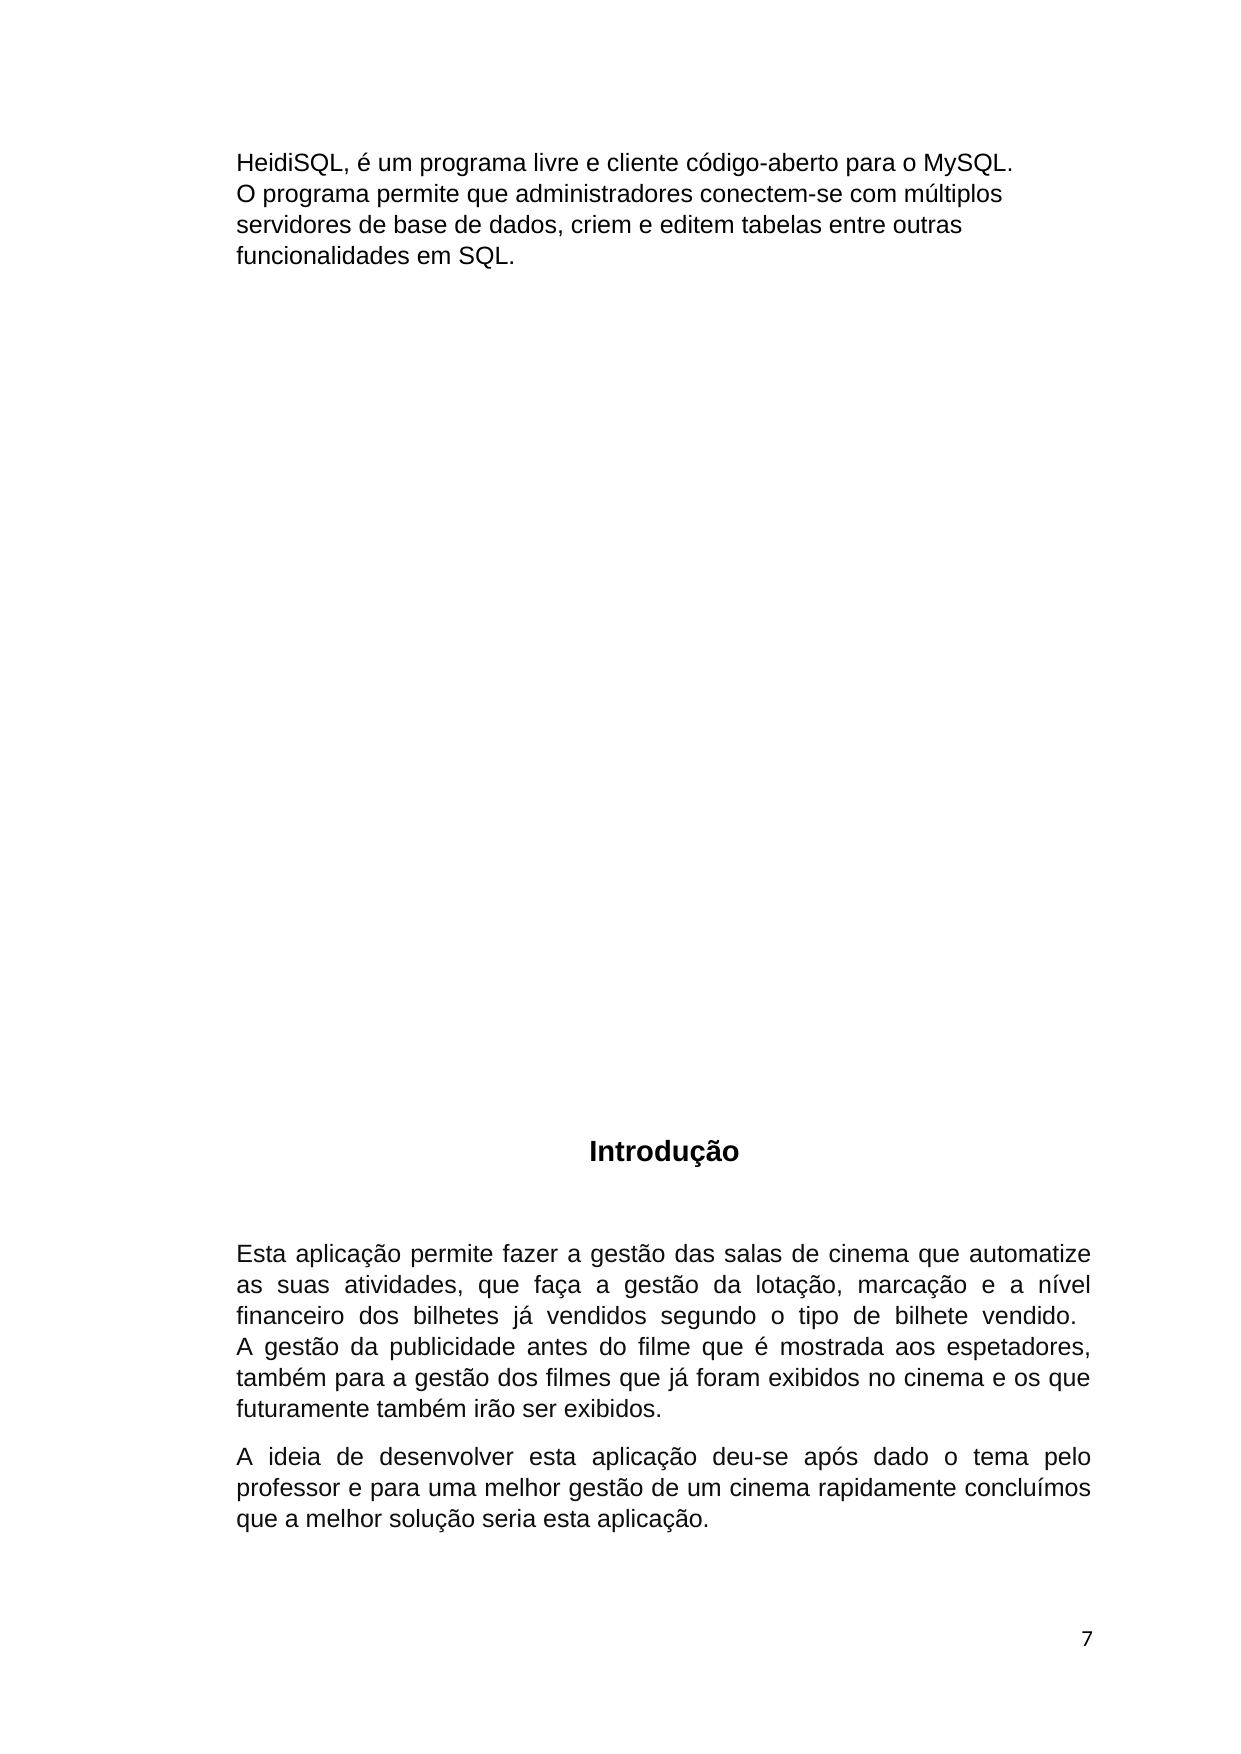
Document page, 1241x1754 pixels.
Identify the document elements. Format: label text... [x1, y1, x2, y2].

text HeidiSQL, é um programa livre e cliente código-aberto para o MySQL. O programa permite que administradores conectem-se com múltiplos servidores de base de dados, criem e editem tabelas entre outras funcionalidades em SQL. [236, 148, 1092, 269]
text Esta aplicação permite fazer a gestão das salas de cinema que automatize as suas atividades, que faça a gestão da lotação, marcação e a nível financeiro dos bilhetes já vendidos segundo o tipo de bilhete vendido. A gestão da publicidade antes do filme que é mostrada aos espetadores, também para a gestão dos filmes que já foram exibidos no cinema e os que futuramente também irão ser exibidos. [236, 1239, 1092, 1423]
text Introdução [236, 1133, 1092, 1167]
text A ideia de desenvolver esta aplicação deu-se após dado o tema pelo professor e para uma melhor gestão de um cinema rapidamente concluímos que a melhor solução seria esta aplicação. [236, 1442, 1092, 1533]
